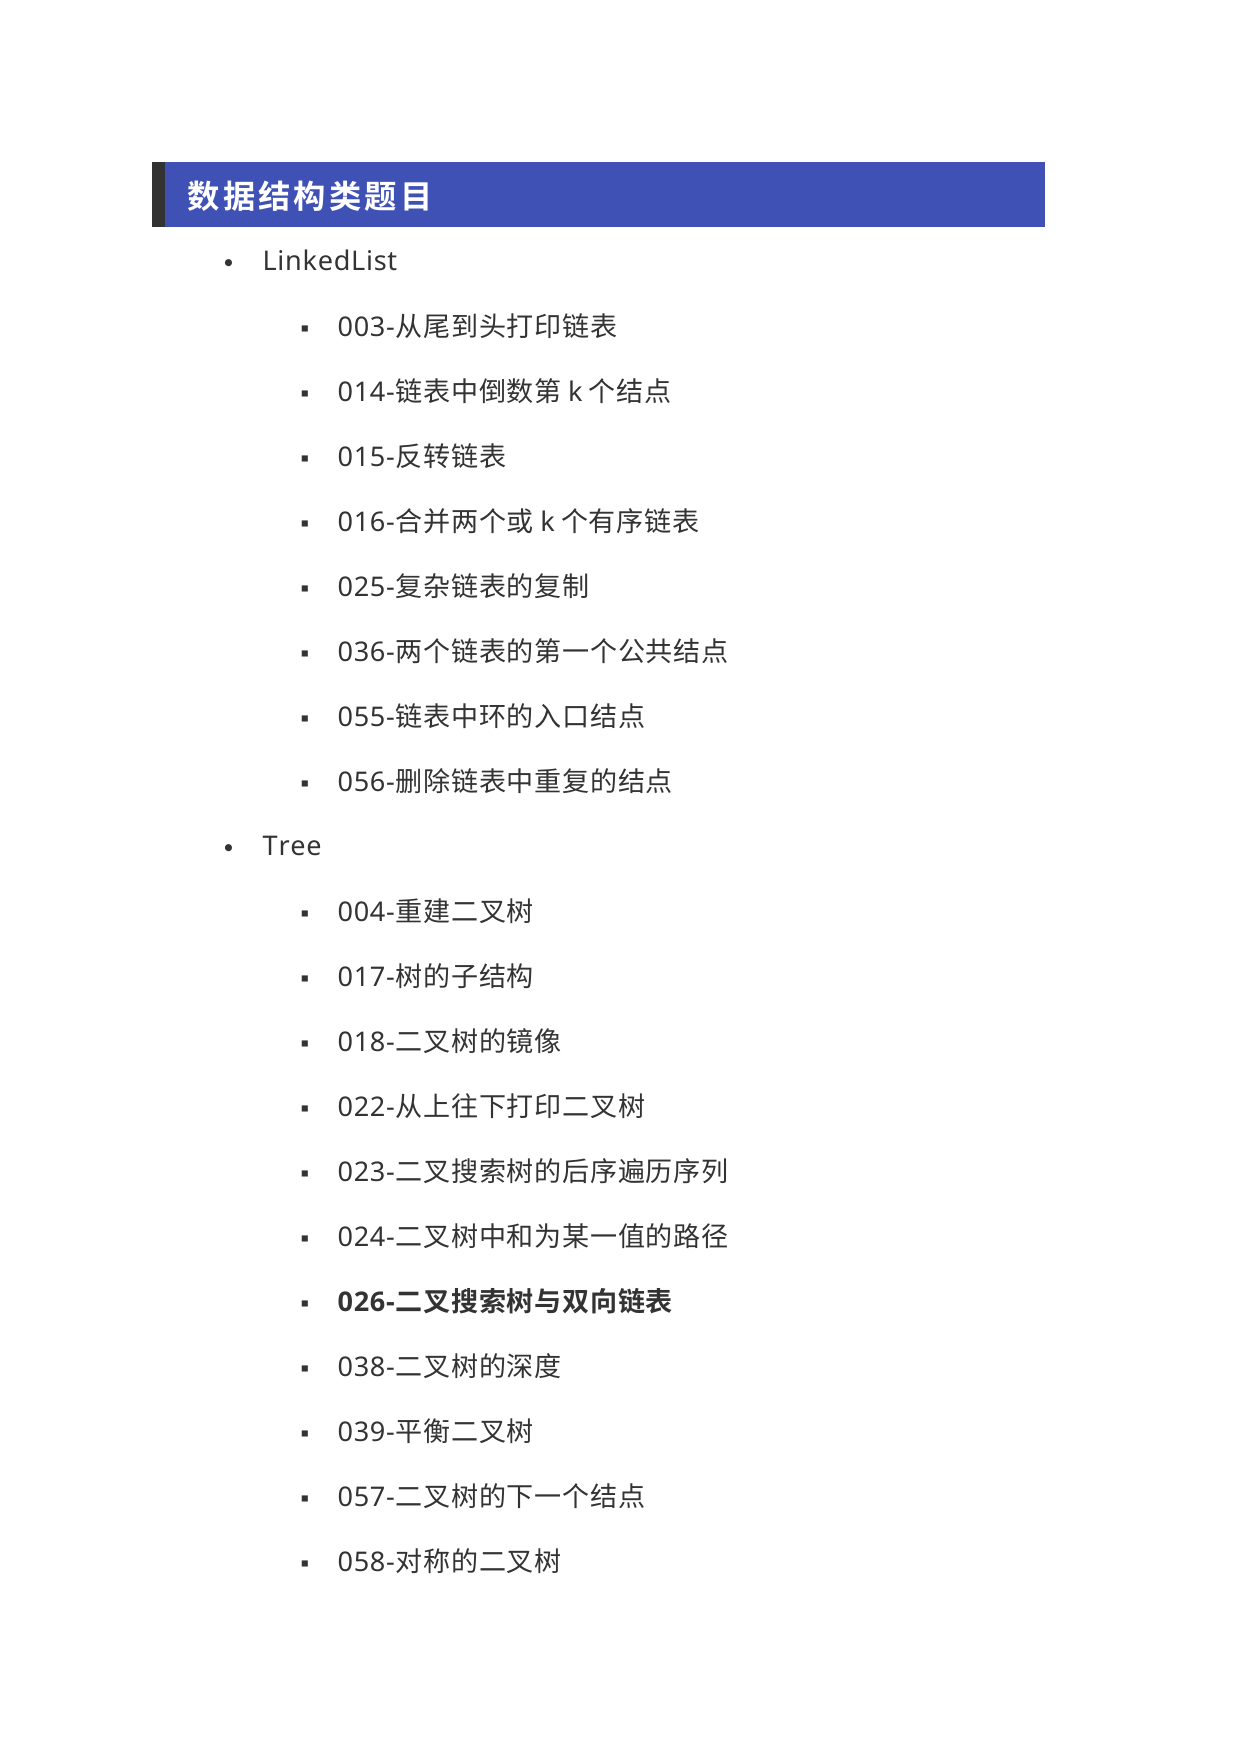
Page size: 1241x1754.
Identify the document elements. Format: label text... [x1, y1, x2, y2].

list 023-二叉搜索树的后序遍历序列 [300, 1137, 1053, 1202]
list 015-反转链表 [300, 422, 1053, 487]
list 003-从尾到头打印链表 [300, 292, 1053, 357]
list 004-重建二叉树 [300, 877, 1053, 942]
list 055-链表中环的入口结点 [300, 682, 1053, 747]
list 025-复杂链表的复制 [300, 552, 1053, 617]
list 017-树的子结构 [300, 942, 1053, 1007]
list 039-平衡二叉树 [300, 1397, 1053, 1462]
list 056-删除链表中重复的结点 [300, 747, 1053, 812]
list 018-二叉树的镜像 [300, 1007, 1053, 1072]
list 057-二叉树的下一个结点 [300, 1462, 1053, 1527]
list 016-合并两个或k个有序链表 [300, 487, 1053, 552]
list 058-对称的二叉树 [300, 1527, 1053, 1592]
text 数据结构类题目 [165, 162, 1045, 227]
list 022-从上往下打印二叉树 [300, 1072, 1053, 1137]
list LinkedList [225, 227, 1053, 292]
list 024-二叉树中和为某一值的路径 [300, 1202, 1053, 1267]
list 036-两个链表的第一个公共结点 [300, 617, 1053, 682]
list 026-二叉搜索树与双向链表 [300, 1267, 1053, 1332]
list 038-二叉树的深度 [300, 1332, 1053, 1397]
list Tree [225, 812, 1053, 877]
list 014-链表中倒数第k个结点 [300, 357, 1053, 422]
